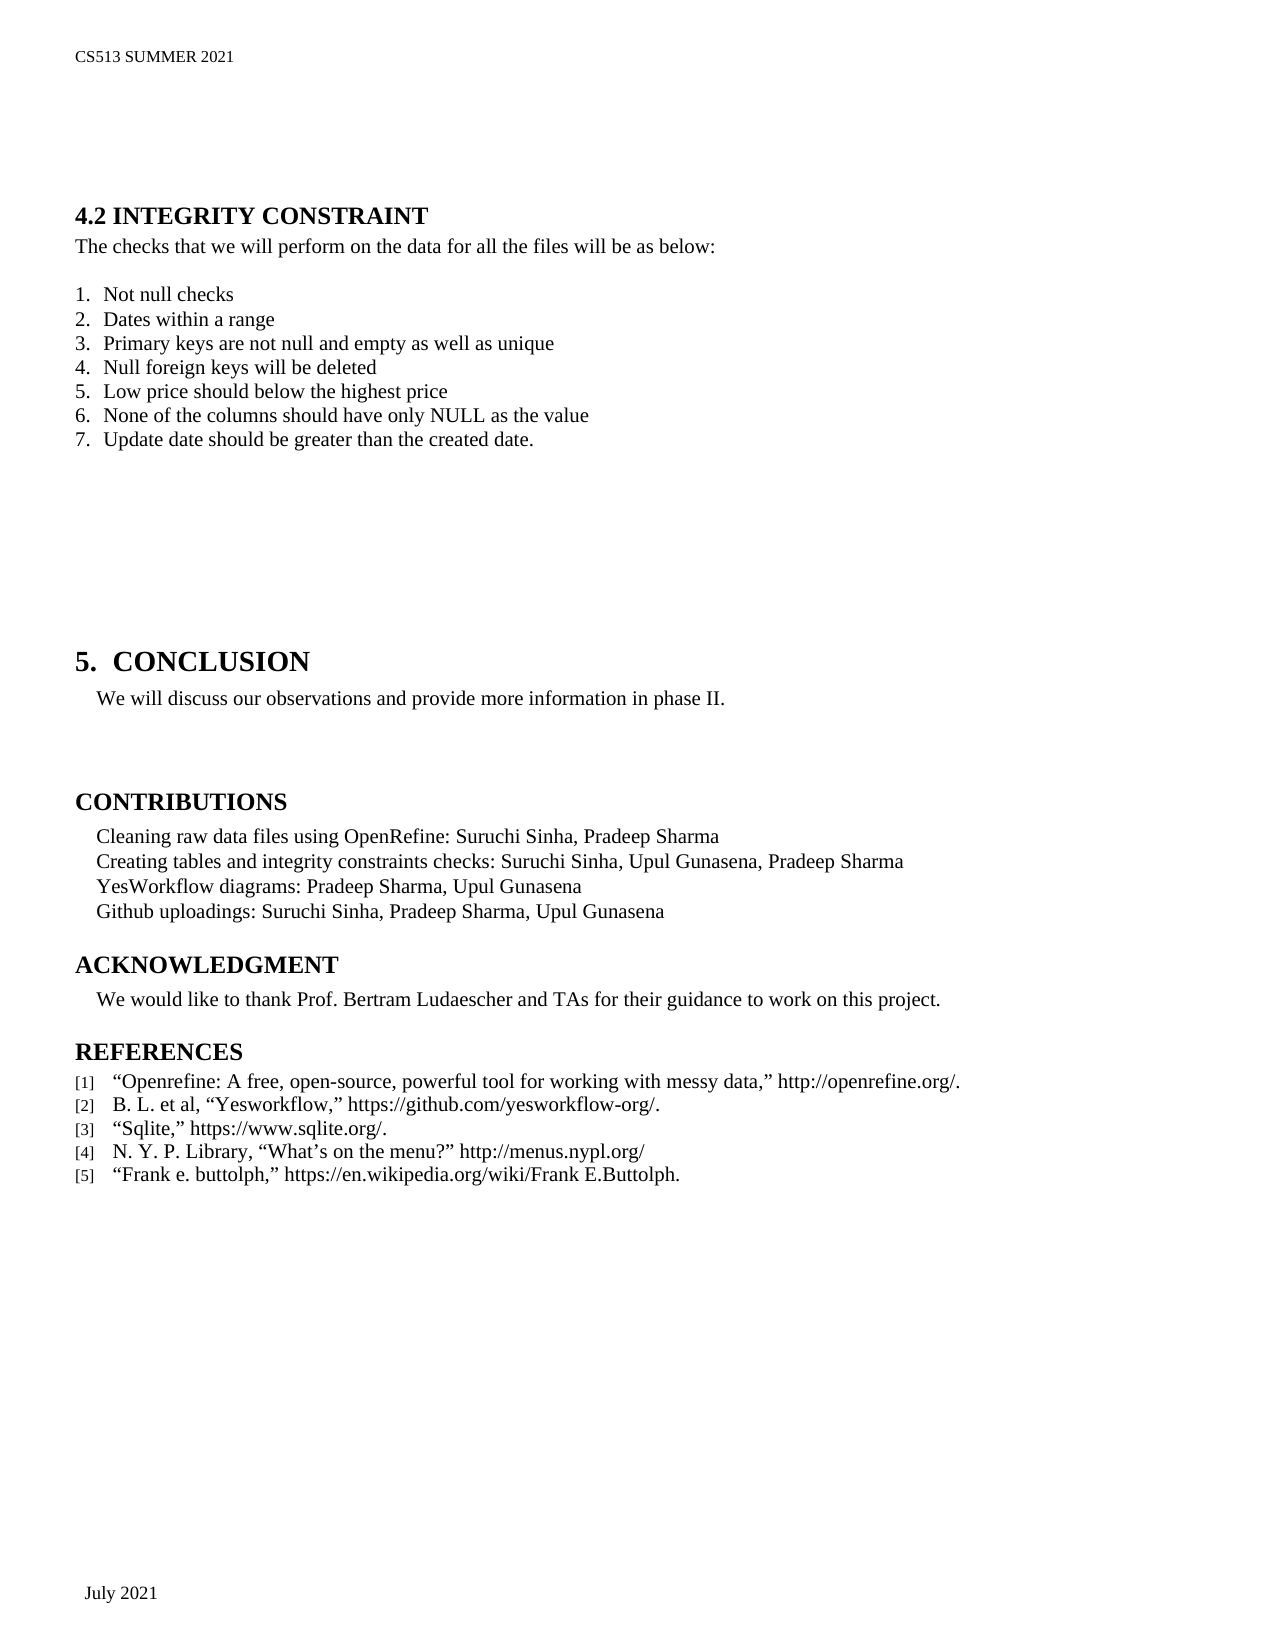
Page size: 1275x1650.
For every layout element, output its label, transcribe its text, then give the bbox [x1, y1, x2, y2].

text The checks that we will perform on the data for all the files will be as below: [75, 234, 1200, 258]
list CONCLUSION [75, 644, 1200, 678]
text 7. Update date should be greater than the created date. [75, 427, 1200, 451]
list B. L. et al, “Yesworkflow,” https://github.com/yesworkflow-org/. [75, 1097, 1200, 1115]
list N. Y. P. Library, “What’s on the menu?” http://menus.nypl.org/ [75, 1144, 1200, 1162]
text 3. Primary keys are not null and empty as well as unique [75, 331, 1200, 354]
text ACKNOWLEDGMENT [75, 950, 1200, 978]
text 6. None of the columns should have only NULL as the value [75, 403, 1200, 427]
text 2. Dates within a range [75, 306, 1200, 331]
list “Sqlite,” https://www.sqlite.org/. [75, 1121, 1200, 1138]
list “Openrefine: A free, open-source, powerful tool for working with messy data,” http://openrefine.org/. [75, 1074, 1200, 1092]
text 1. Not null checks [75, 282, 1200, 306]
list “Frank e. buttolph,” https://en.wikipedia.org/wiki/Frank E.Buttolph. [75, 1167, 1200, 1185]
text 5. Low price should below the highest price [75, 379, 1200, 403]
text Github uploadings: Suruchi Sinha, Pradeep Sharma, Upul Gunasena [75, 899, 1200, 923]
text We would like to thank Prof. Bertram Ludaescher and TAs for their guidance to work on this project. [75, 987, 1200, 1011]
text YesWorkflow diagrams: Pradeep Sharma, Upul Gunasena [75, 874, 1200, 898]
text 4.2 INTEGRITY CONSTRAINT [75, 201, 1200, 230]
text CONTRIBUTIONS [75, 787, 1200, 816]
text REFERENCES [75, 1037, 1200, 1066]
text Cleaning raw data files using OpenRefine: Suruchi Sinha, Pradeep Sharma [75, 824, 1200, 848]
text 4. Null foreign keys will be deleted [75, 354, 1200, 379]
text Creating tables and integrity constraints checks: Suruchi Sinha, Upul Gunasena, Pradeep Sharma [75, 849, 1200, 873]
text We will discuss our observations and provide more information in phase II. [75, 686, 1200, 710]
